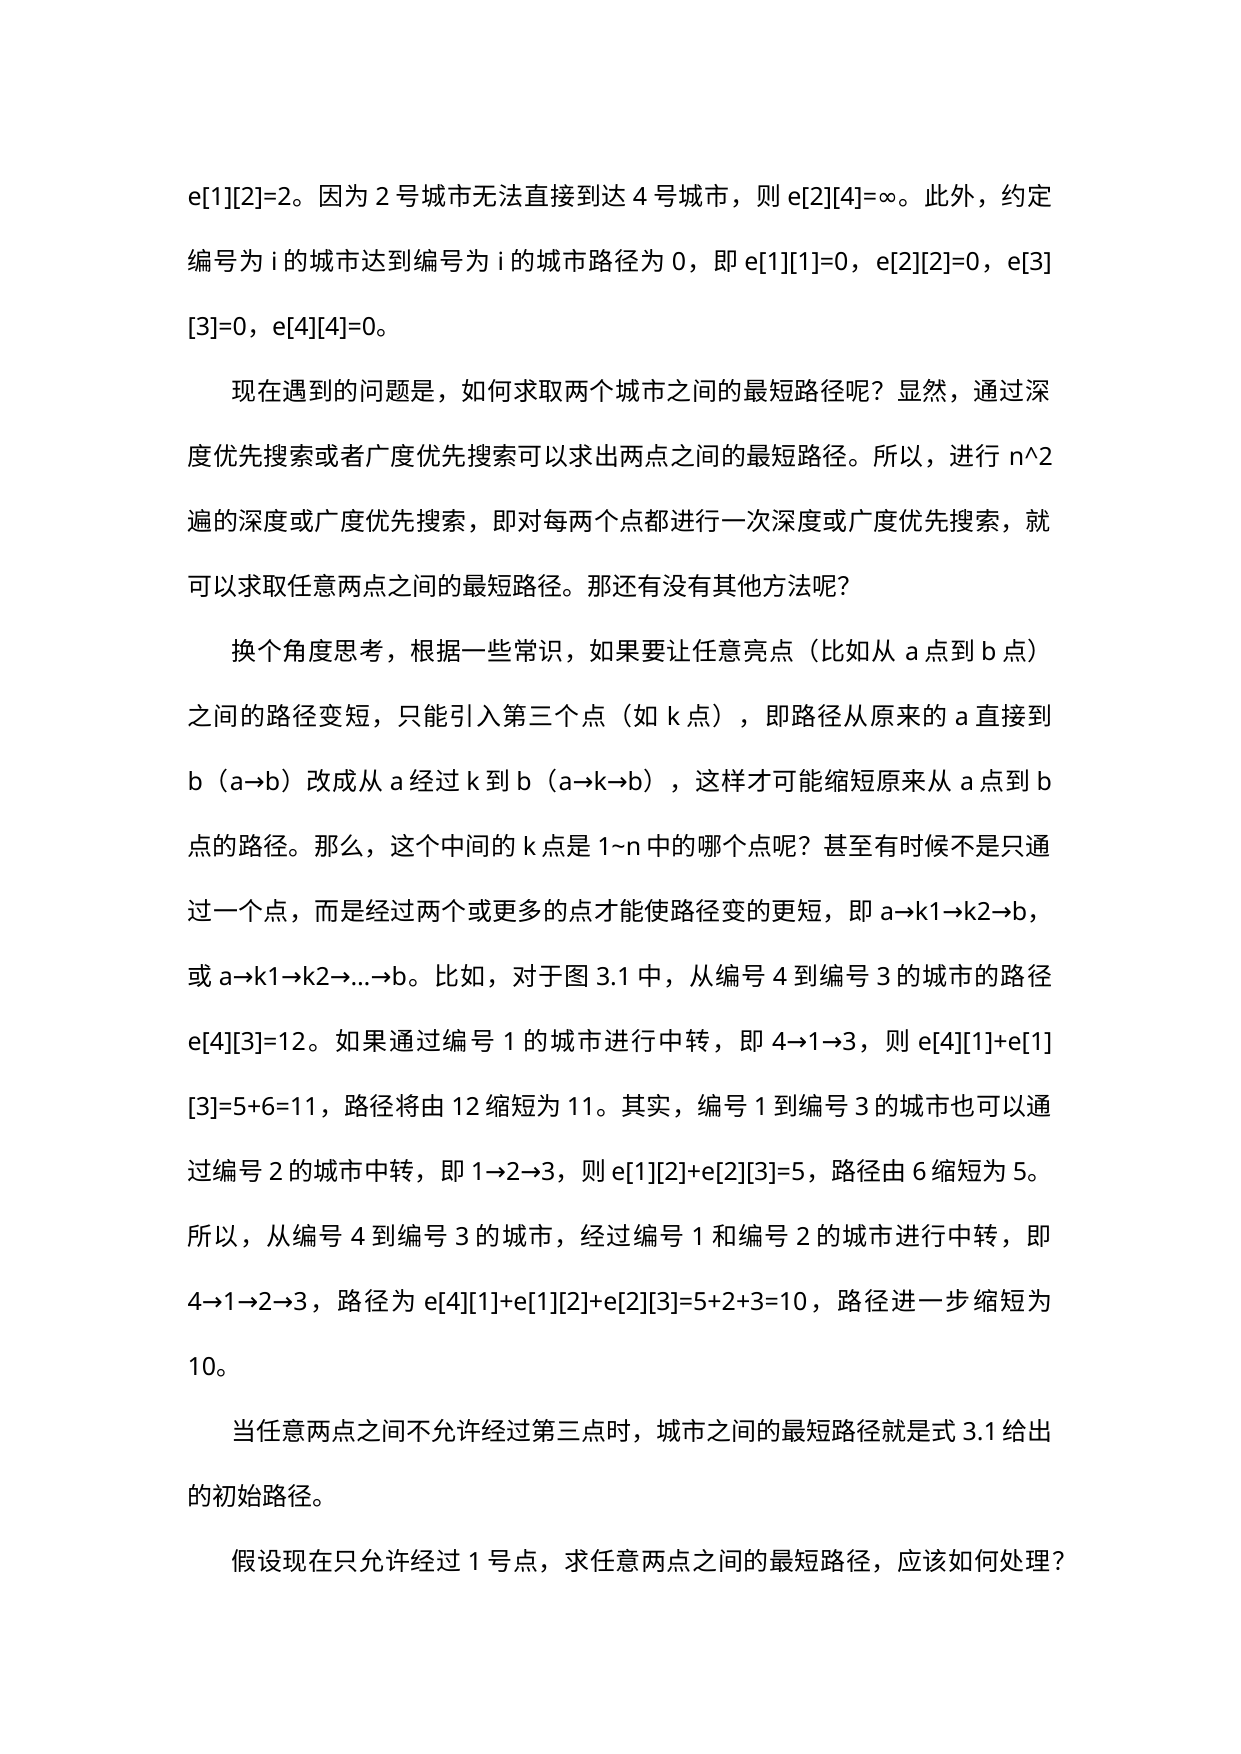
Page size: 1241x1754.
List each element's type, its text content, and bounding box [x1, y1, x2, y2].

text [187, 162, 1053, 357]
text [187, 1527, 1053, 1592]
text 现在遇到的问题是，如何求取两个城市之间的最短路径呢？显然，通过深度优先搜索或者广度优先搜索可以求出两点之间的最短路径。所以，进行n^2遍的深度或广度优先搜索，即对每两个点都进行一次深度或广度优先搜索，就可以求取任意两点之间的最短路径。那还有没有其他方法呢？ [187, 357, 1053, 617]
text 当任意两点之间不允许经过第三点时，城市之间的最短路径就是式3.1给出的初始路径。 [187, 1397, 1053, 1527]
text 换个角度思考，根据一些常识，如果要让任意亮点（比如从a点到b点）之间的路径变短，只能引入第三个点（如k点），即路径从原来的a直接到b（a→b）改成从a经过k到b（a→k→b），这样才可能缩短原来从a点到b点的路径。那么，这个中间的k点是1~n中的哪个点呢？甚至有时候不是只通过一个点，而是经过两个或更多的点才能使路径变的更短，即a→k1→k2→b，或a→k1→k2→…→b。比如，对于图3.1中，从编号4到编号3的城市的路径e[4][3]=12。如果通过编号1的城市进行中转，即4→1→3，则e[4][1]+e[1][3]=5+6=11，路径将由12缩短为11。其实，编号1到编号3的城市也可以通过编号2的城市中转，即1→2→3，则e[1][2]+e[2][3]=5，路径由6缩短为5。所以，从编号4到编号3的城市，经过编号1和编号2的城市进行中转，即4→1→2→3，路径为e[4][1]+e[1][2]+e[2][3]=5+2+3=10，路径进一步缩短为10。 [187, 617, 1053, 1397]
